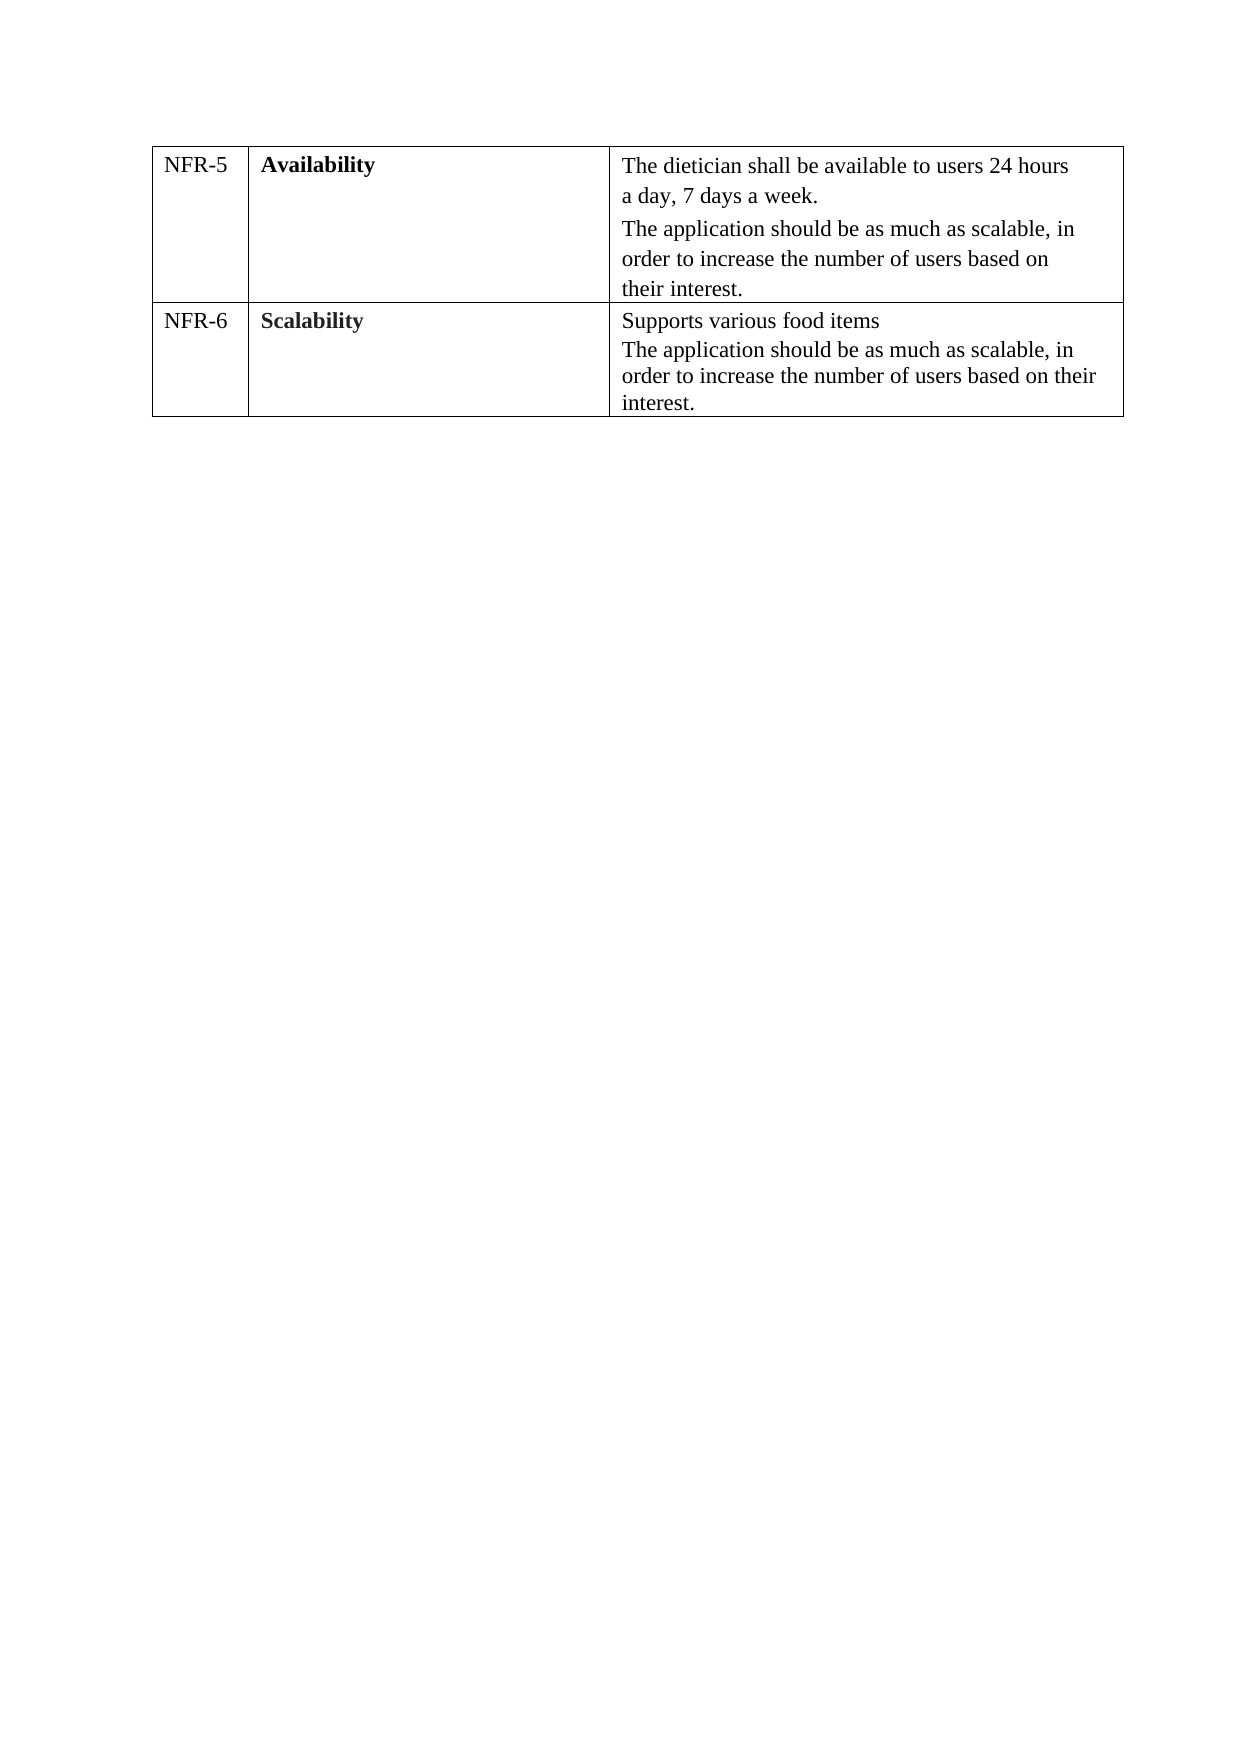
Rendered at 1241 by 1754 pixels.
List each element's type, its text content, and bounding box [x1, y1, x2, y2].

table_header The dietician shall be available to users 24 hours a day, 7 days a week. The application should be as much as scalable, in order to increase the number of users based on their interest. [610, 147, 1123, 302]
table_cell Supports various food items The application should be as much as scalable, in order to increase the number of users based on their interest. [610, 303, 1123, 416]
table_cell Scalability [249, 303, 609, 416]
table_header NFR-5 [153, 147, 248, 302]
table_cell NFR-6 [153, 303, 248, 416]
table_header Availability [249, 147, 609, 302]
